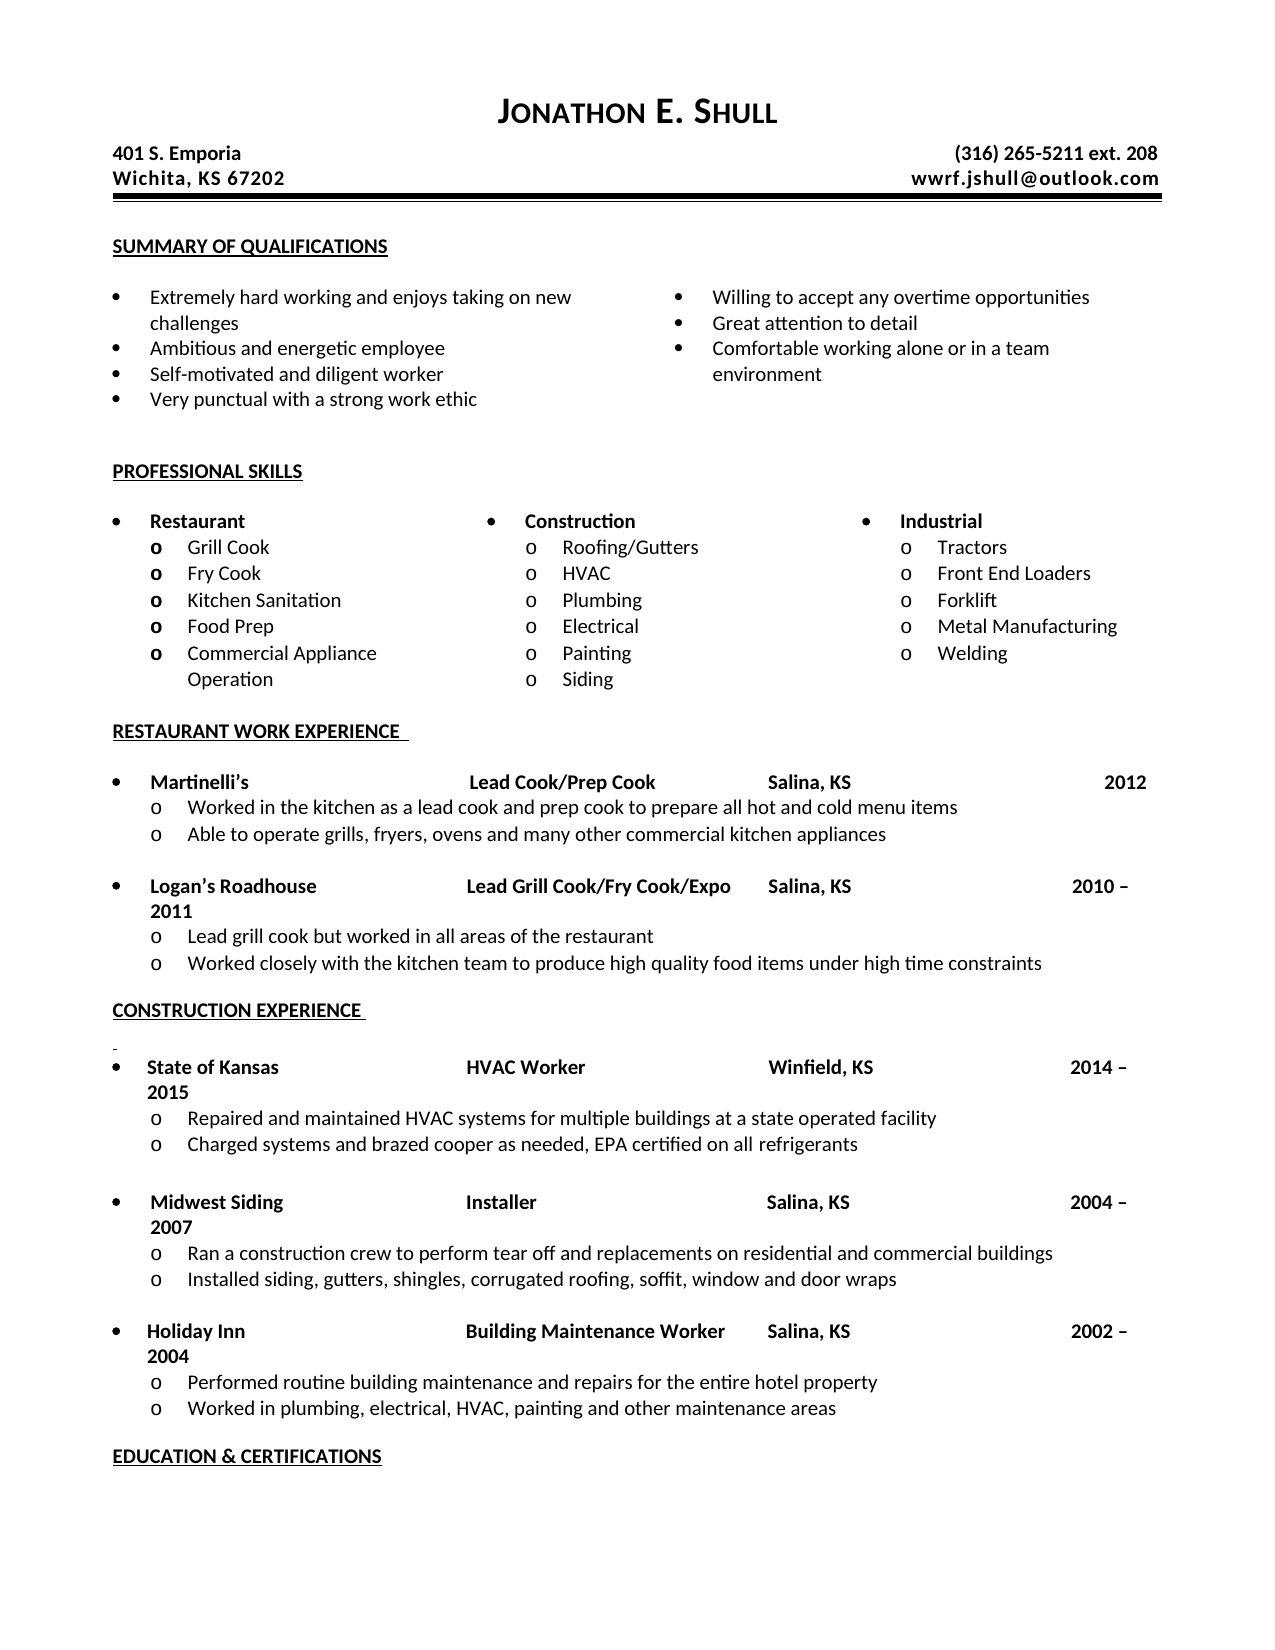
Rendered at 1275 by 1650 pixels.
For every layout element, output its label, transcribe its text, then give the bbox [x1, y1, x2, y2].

list HVAC [525, 561, 787, 587]
list Welding [900, 640, 1162, 666]
list Plumbing [525, 587, 787, 613]
list Kitchen Sanitation [150, 587, 412, 613]
list Restaurant [112, 509, 412, 534]
list Fry Cook [150, 561, 412, 587]
subtitle Jonathon E. Shull [112, 87, 1162, 133]
list Able to operate grills, fryers, ovens and many other commercial kitchen appliances [150, 821, 1162, 847]
list Grill Cook [150, 534, 412, 561]
text EDUCATION & CERTIFICATIONS [112, 1443, 1162, 1468]
list Midwest Siding Installer Salina, KS 2004 – 2007 [112, 1189, 1162, 1240]
list Front End Loaders [900, 561, 1162, 587]
list Tractors [900, 534, 1162, 561]
list Very punctual with a strong work ethic [112, 386, 600, 412]
text 401 S. Emporia (316) 265-5211 ext. 208 [112, 140, 1162, 166]
list Industrial [862, 509, 1162, 534]
list Repaired and maintained HVAC systems for multiple buildings at a state operated facility [150, 1105, 1162, 1131]
list Commercial Appliance Operation [150, 640, 412, 692]
list Installed siding, gutters, shingles, corrugated roofing, soffit, window and door wraps [150, 1266, 1162, 1293]
list Martinelli’s Lead Cook/Prep Cook Salina, KS 2012 [112, 769, 1162, 794]
list Metal Manufacturing [900, 613, 1162, 640]
list State of Kansas HVAC Worker Winfield, KS 2014 – 2015 [112, 1054, 1162, 1105]
list Logan’s Roadhouse Lead Grill Cook/Fry Cook/Expo Salina, KS 2010 – 2011 [112, 873, 1162, 924]
list Worked closely with the kitchen team to produce high quality food items under high time constraints [150, 950, 1162, 977]
list Worked in the kitchen as a lead cook and prep cook to prepare all hot and cold menu items [150, 794, 1162, 821]
list Ambitious and energetic employee [112, 335, 600, 361]
list Roofing/Gutters [525, 534, 787, 561]
list Electrical [525, 613, 787, 640]
list Food Prep [150, 613, 412, 640]
list Forklift [900, 587, 1162, 613]
list Construction [487, 509, 787, 534]
text PROFESSIONAL SKILLS [112, 458, 1162, 483]
list Lead grill cook but worked in all areas of the restaurant [150, 924, 1162, 950]
list Self-motivated and diligent worker [112, 361, 600, 386]
list Great attention to detail [675, 310, 1162, 335]
list Extremely hard working and enjoys taking on new challenges [112, 284, 600, 335]
list Charged systems and brazed cooper as needed, EPA certified on all refrigerants [150, 1131, 1162, 1158]
list Worked in plumbing, electrical, HVAC, painting and other maintenance areas [150, 1396, 1162, 1422]
text CONSTRUCTION EXPERIENCE [112, 997, 1162, 1023]
list Siding [525, 666, 787, 693]
text RESTAURANT WORK EXPERIENCE [112, 718, 1162, 744]
list Ran a construction crew to perform tear off and replacements on residential and commercial buildings [150, 1240, 1162, 1266]
list Painting [525, 640, 787, 666]
list Willing to accept any overtime opportunities [675, 284, 1162, 310]
text Wichita, KS 67202 wwrf.jshull@outlook.com [112, 166, 1162, 202]
list Performed routine building maintenance and repairs for the entire hotel property [150, 1369, 1162, 1396]
list Holiday Inn Building Maintenance Worker Salina, KS 2002 – 2004 [112, 1318, 1162, 1369]
list Comfortable working alone or in a team environment [675, 335, 1162, 386]
text SUMMARY OF QUALIFICATIONS [84, 234, 1162, 259]
